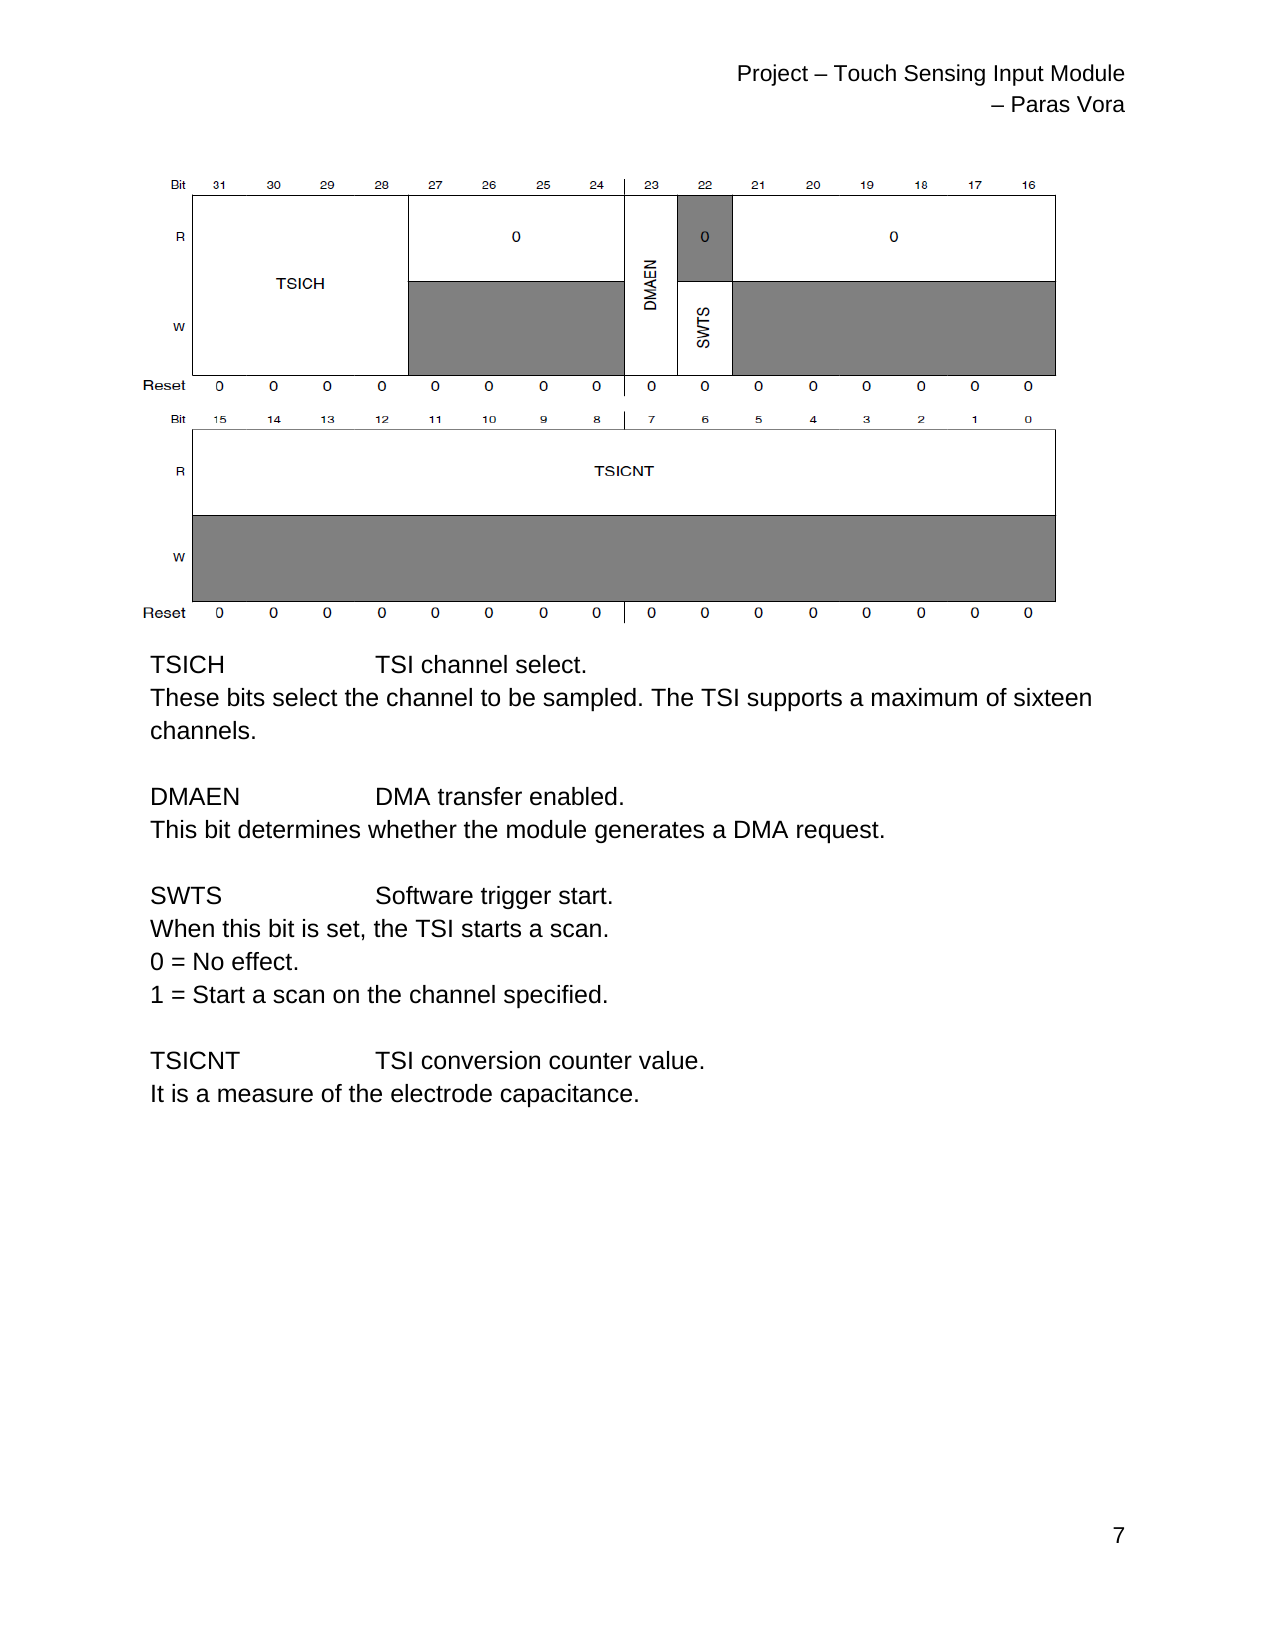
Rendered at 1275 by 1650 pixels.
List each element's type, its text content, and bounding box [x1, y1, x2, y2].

text 0 = No effect. [150, 947, 1125, 976]
text DMAEN DMA transfer enabled. [150, 782, 1125, 810]
text TSICH TSI channel select. [150, 216, 1125, 678]
text This bit determines whether the module generates a DMA request. [150, 815, 1125, 843]
text TSICNT TSI conversion counter value. [150, 1046, 1125, 1074]
text These bits select the channel to be sampled. The TSI supports a maximum of sixteen channels. [150, 683, 1125, 744]
text SWTS Software trigger start. [150, 881, 1125, 909]
text When this bit is set, the TSI starts a scan. [150, 914, 1125, 942]
text It is a measure of the electrode capacitance. [150, 1079, 1125, 1108]
text 1 = Start a scan on the channel specified. [150, 980, 1125, 1008]
